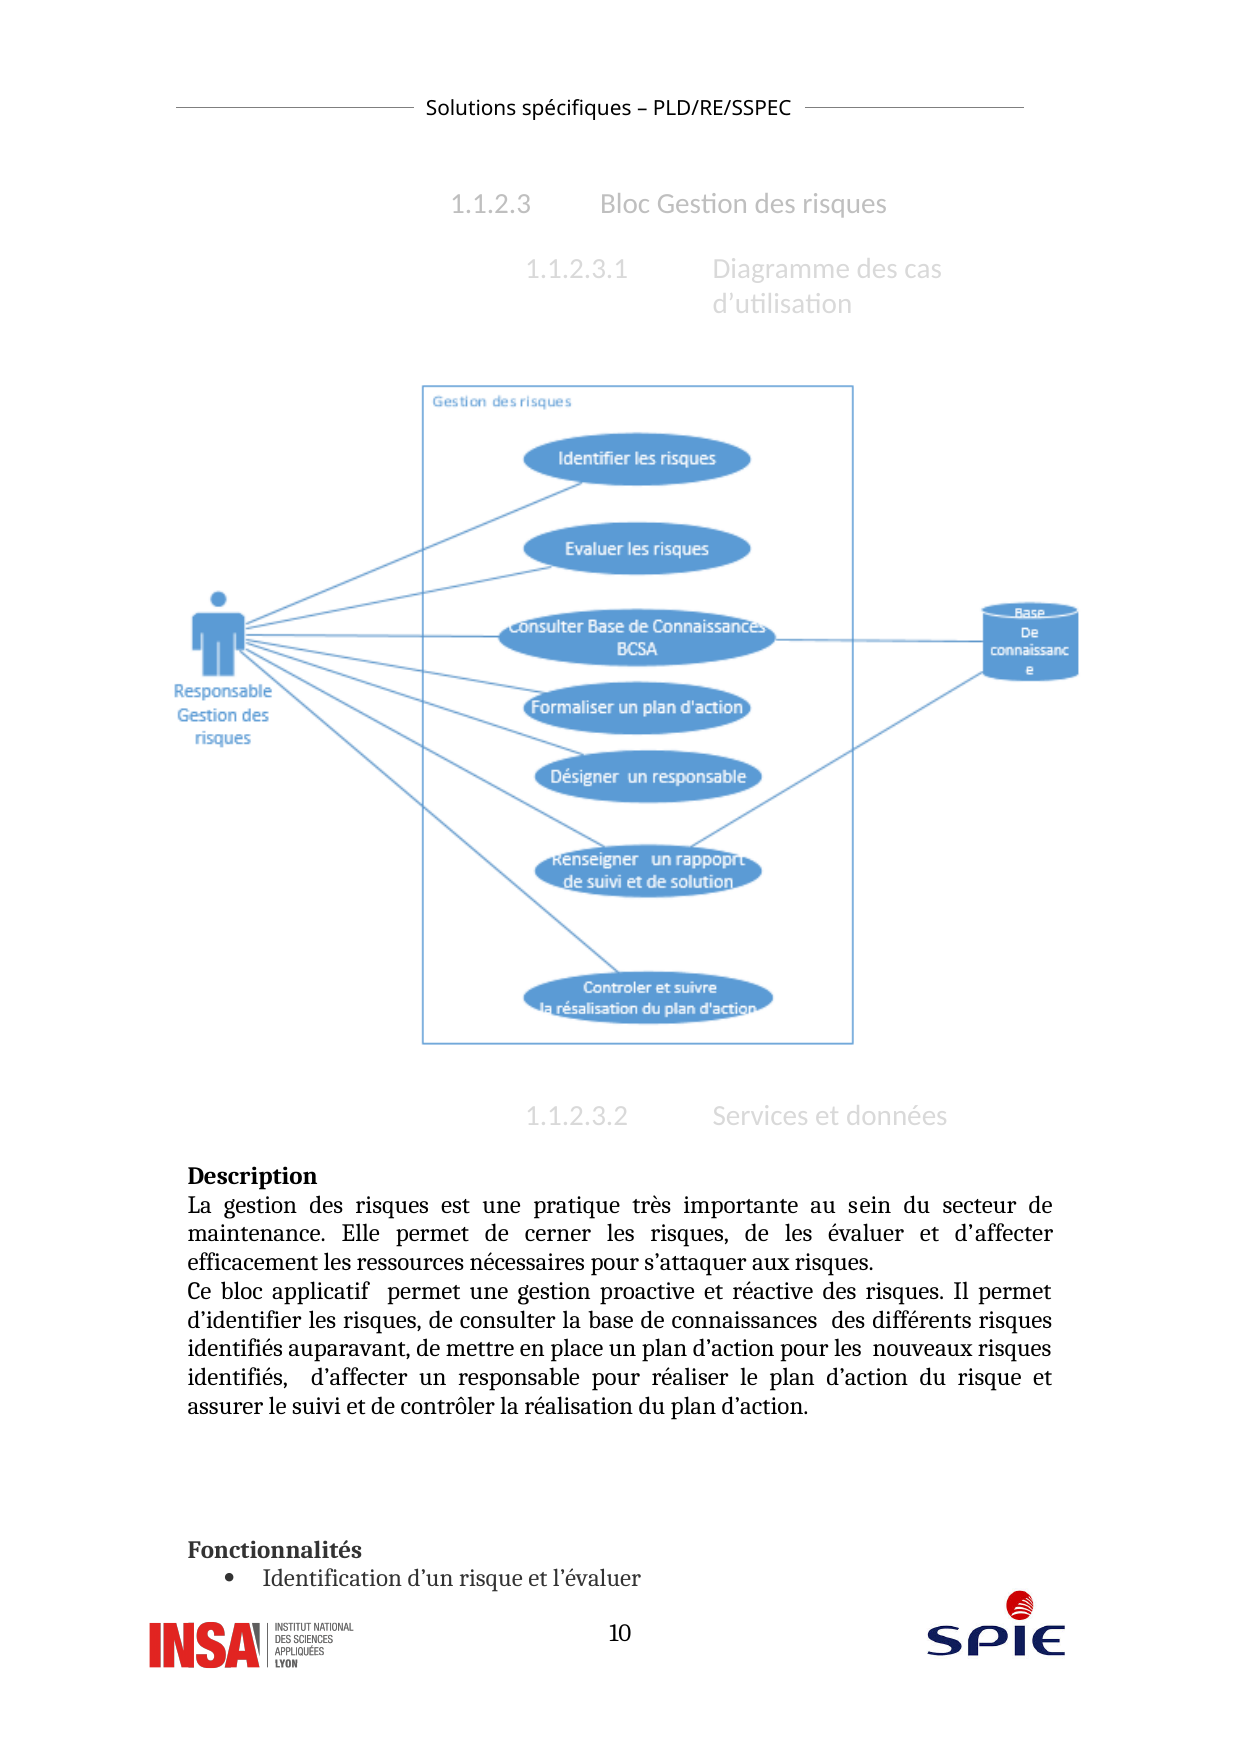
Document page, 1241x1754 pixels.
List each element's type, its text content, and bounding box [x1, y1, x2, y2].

text Ce bloc applicatif permet une gestion proactive et réactive des risques. Il permet d’identifier les risques, de consulter la base de connaissances des différents risques identifiés auparavant, de mettre en place un plan d’action pour les nouveaux risques identifiés, d’affecter un responsable pour réaliser le plan d’action du risque et assurer le suivi et de contrôler la réalisation du plan d’action. [187, 1277, 1053, 1421]
subtitle Diagramme des cas d’utilisation [525, 250, 1053, 321]
subtitle Bloc Gestion des risques [450, 186, 1053, 221]
list Identification d’un risque et l’évaluer [225, 1564, 1053, 1593]
text La gestion des risques est une pratique très importante au sein du secteur de maintenance. Elle permet de cerner les risques, de les évaluer et d’affecter efficacement les ressources nécessaires pour s’attaquer aux risques. [187, 1191, 1053, 1277]
picture [112, 342, 1203, 1054]
text Fonctionnalités [187, 1536, 1053, 1564]
picture [914, 1583, 1078, 1670]
text Description [187, 1162, 1053, 1191]
picture [146, 1621, 357, 1670]
subtitle Services et données [525, 1097, 1053, 1133]
